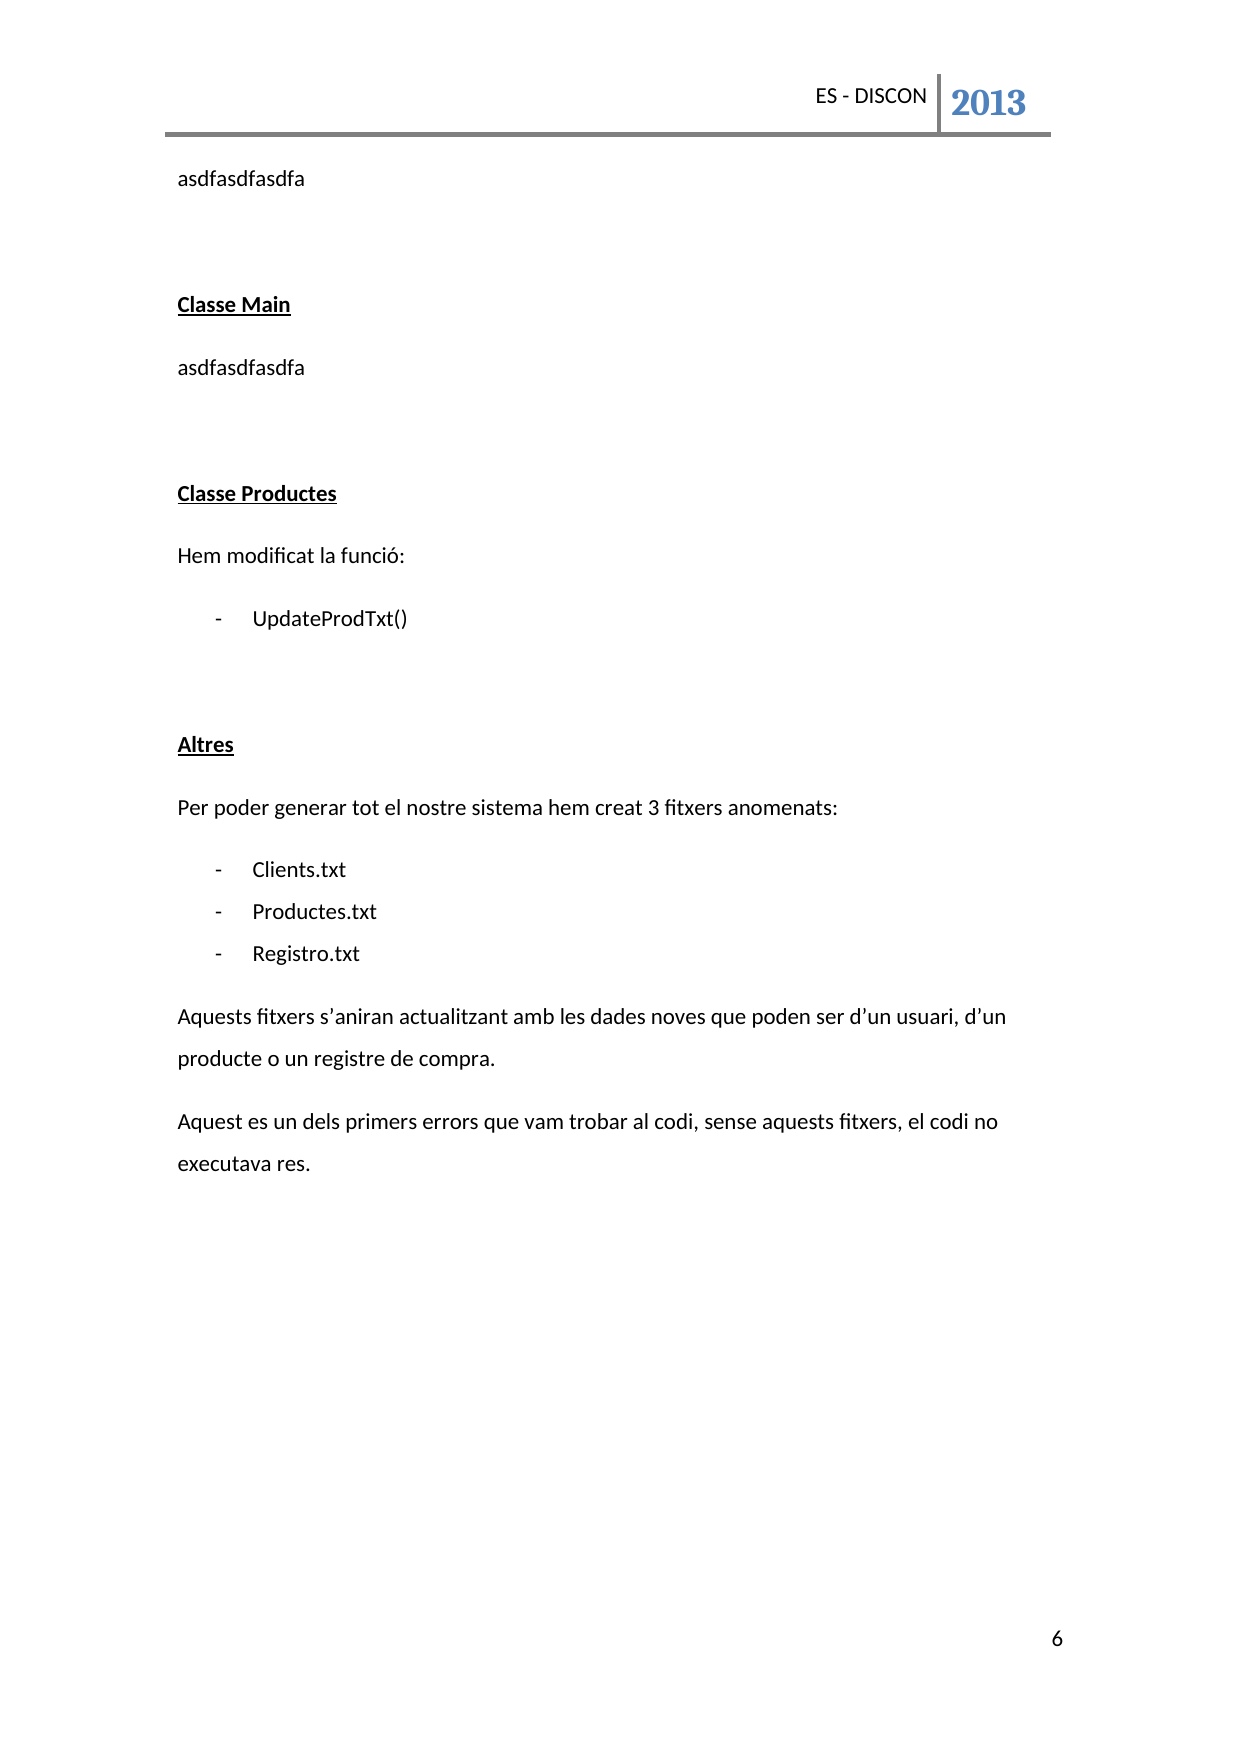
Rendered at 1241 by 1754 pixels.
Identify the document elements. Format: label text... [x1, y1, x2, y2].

list UpdateProdTxt() [215, 604, 1063, 632]
list Clients.txt [215, 856, 1063, 883]
text Hem modificat la funció: [177, 541, 1063, 569]
text Aquests fitxers s’aniran actualitzant amb les dades noves que poden ser d’un usuari, d’un producte o un registre de compra. [177, 1002, 1063, 1072]
text asdfasdfasdfa [177, 164, 1063, 193]
text asdfasdfasdfa [177, 353, 1063, 381]
list Registro.txt [215, 939, 1063, 967]
list Productes.txt [215, 897, 1063, 926]
text Aquest es un dels primers errors que vam trobar al codi, sense aquests fitxers, el codi no executava res. [177, 1107, 1063, 1177]
text Altres [177, 730, 1063, 758]
text Classe Main [177, 290, 1063, 318]
text Classe Productes [177, 479, 1063, 507]
text Per poder generar tot el nostre sistema hem creat 3 fitxers anomenats: [177, 793, 1063, 821]
